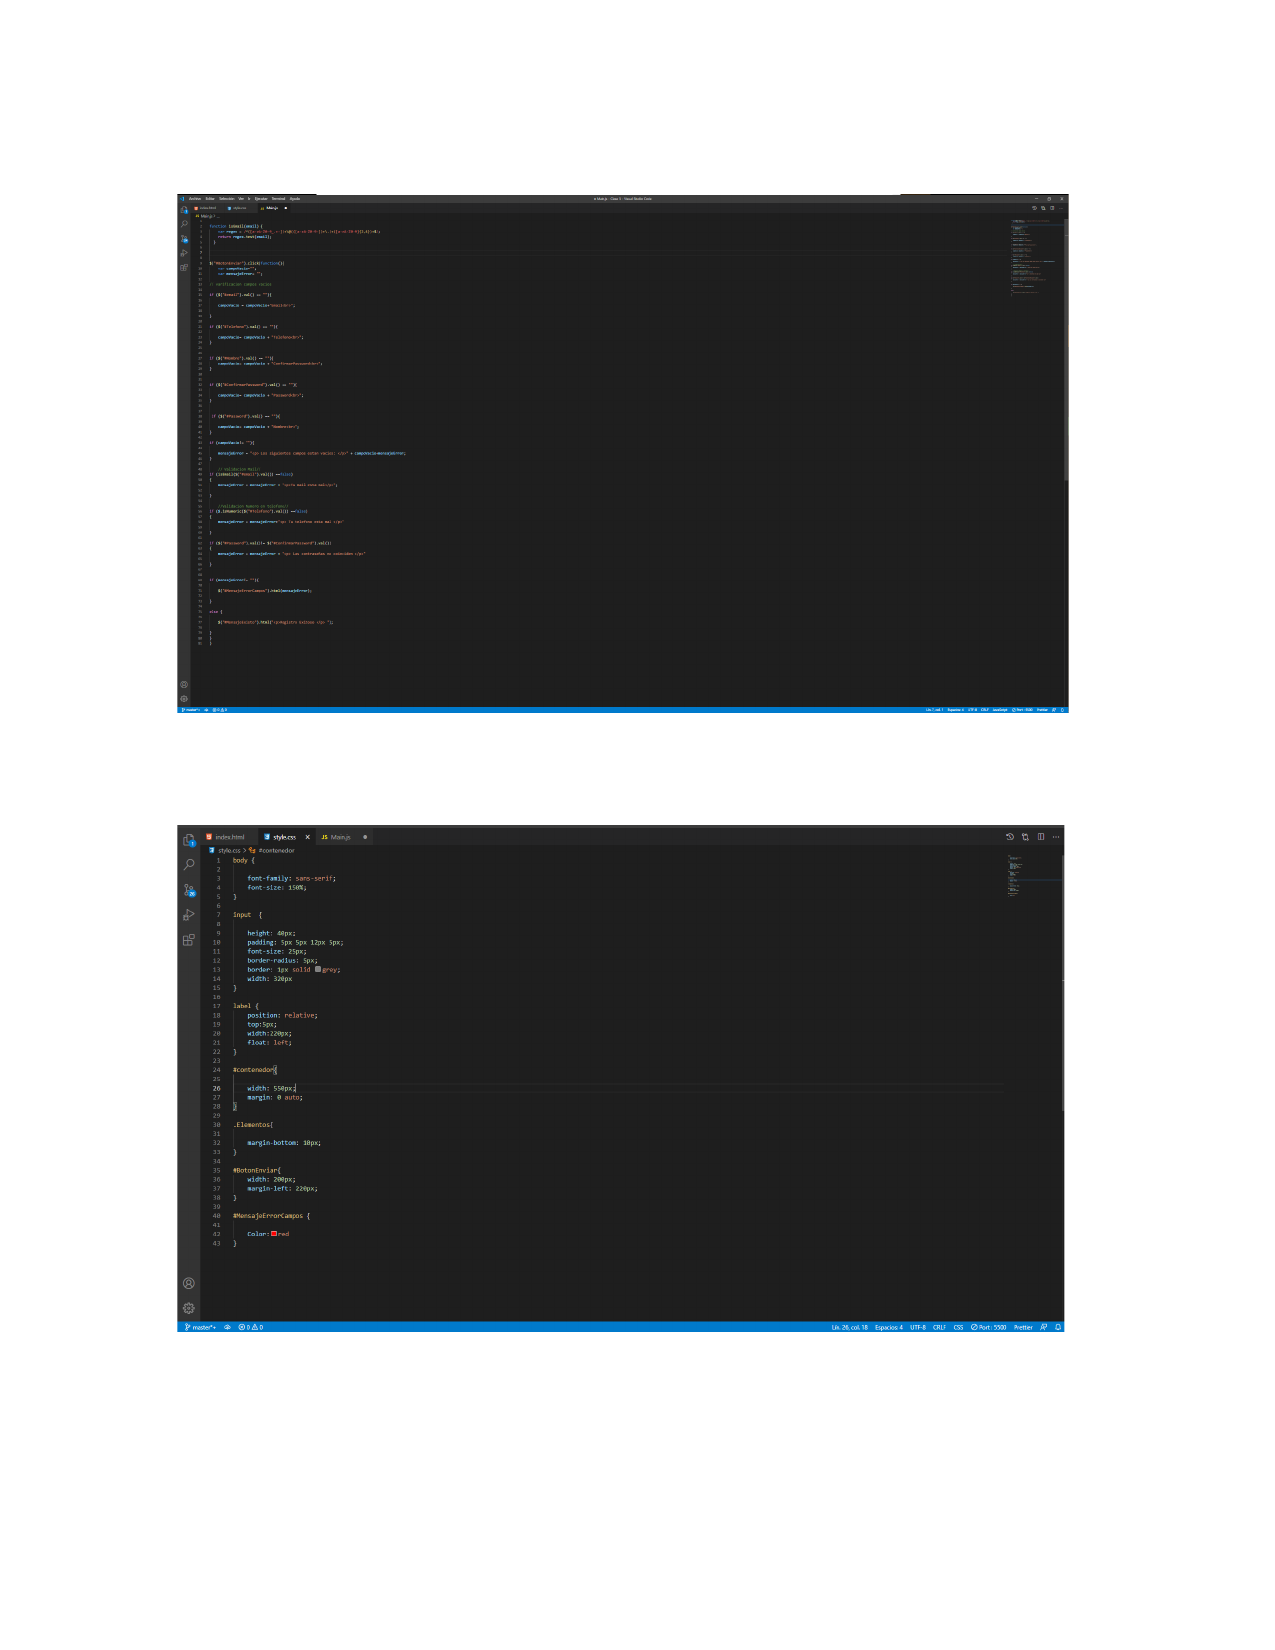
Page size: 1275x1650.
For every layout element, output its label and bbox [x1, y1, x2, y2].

picture [177, 825, 1065, 1332]
picture [177, 194, 1069, 713]
